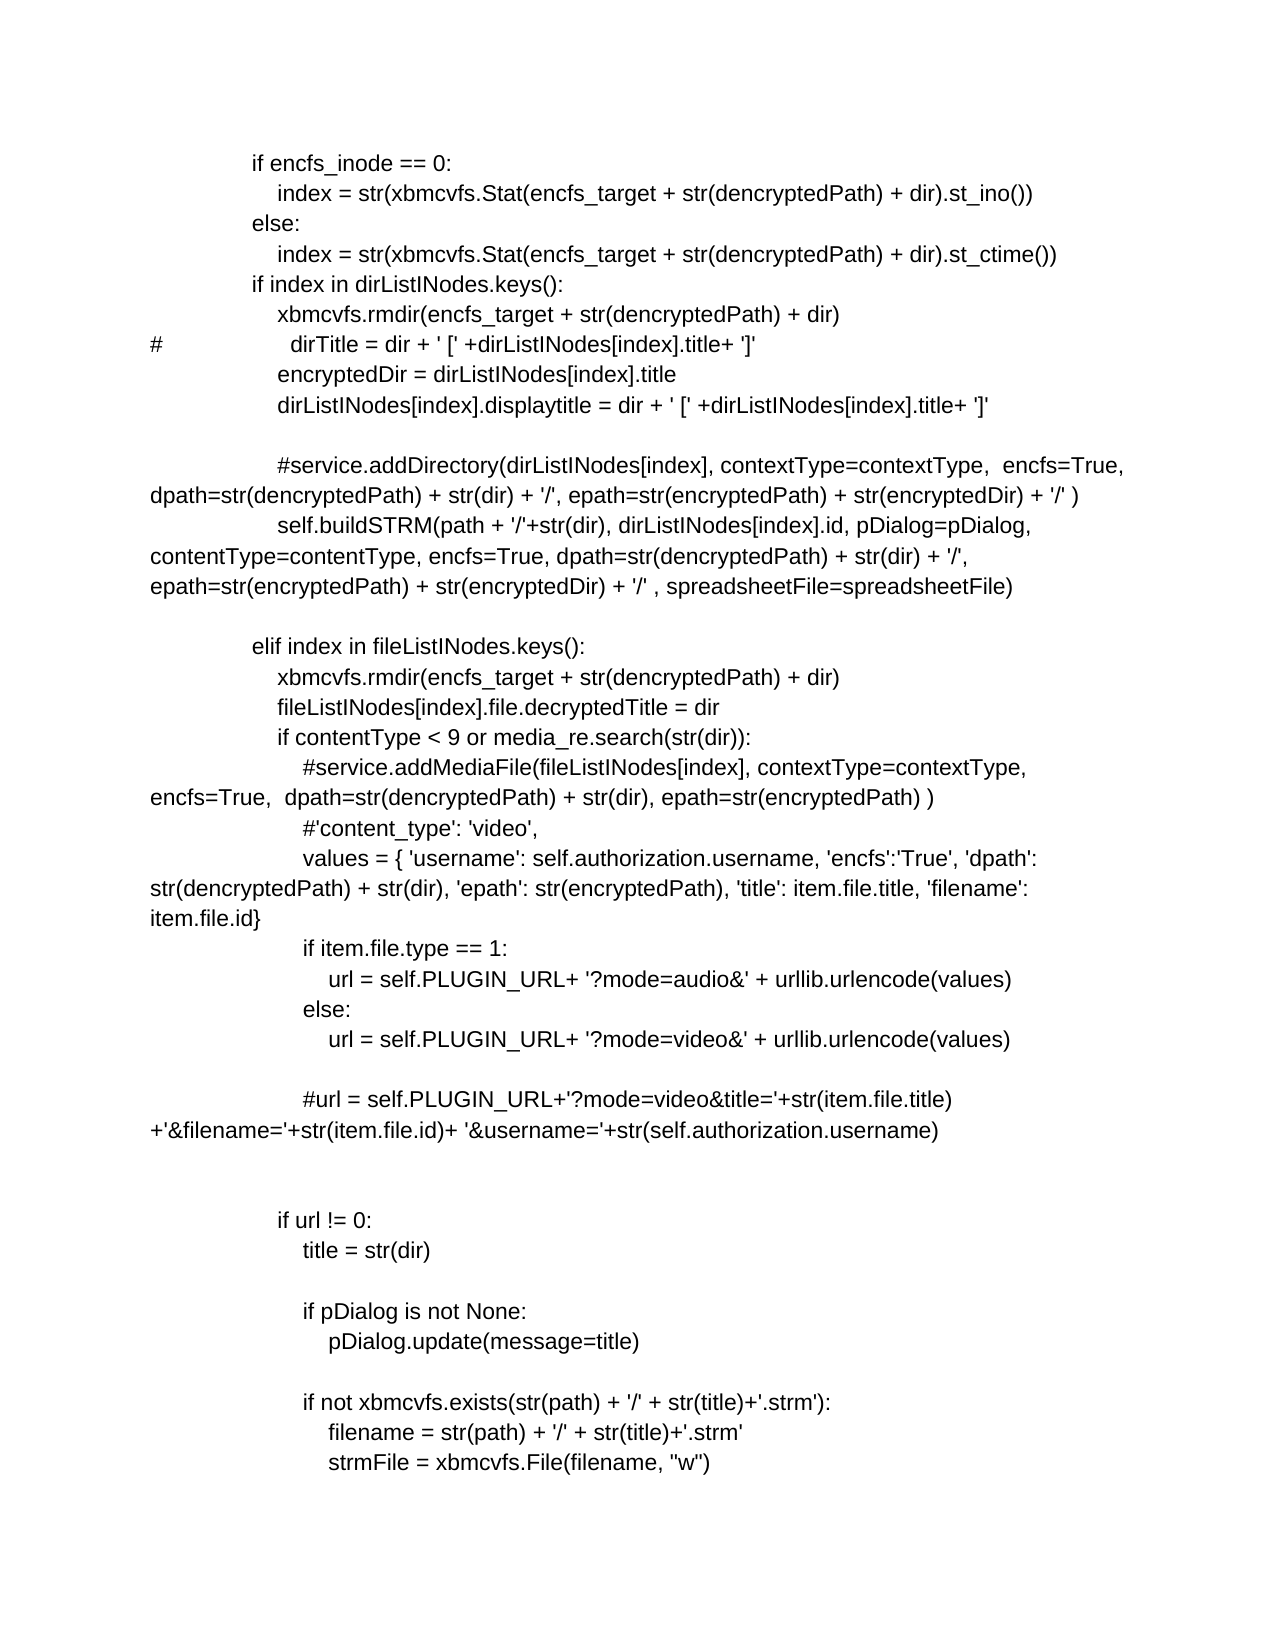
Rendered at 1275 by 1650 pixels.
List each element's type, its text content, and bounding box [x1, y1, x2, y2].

text if contentType < 9 or media_re.search(str(dir)): [150, 724, 1125, 750]
text xbmcvfs.rmdir(encfs_target + str(dencryptedPath) + dir) [150, 301, 1125, 327]
text index = str(xbmcvfs.Stat(encfs_target + str(dencryptedPath) + dir).st_ino()) [150, 180, 1125, 207]
text title = str(dir) [150, 1237, 1125, 1264]
text index = str(xbmcvfs.Stat(encfs_target + str(dencryptedPath) + dir).st_ctime()) [150, 241, 1125, 267]
text self.buildSTRM(path + '/'+str(dir), dirListINodes[index].id, pDialog=pDialog, contentType=contentType, encfs=True, dpath=str(dencryptedPath) + str(dir) + '/', epath=str(encryptedPath) + str(encryptedDir) + '/' , spreadsheetFile=spreadsheetFile) [150, 512, 1125, 599]
text if url != 0: [150, 1207, 1125, 1234]
text if index in dirListINodes.keys(): [150, 271, 1125, 297]
text #url = self.PLUGIN_URL+'?mode=video&title='+str(item.file.title)+'&filename='+str(item.file.id)+ '&username='+str(self.authorization.username) [150, 1086, 1125, 1143]
text #'content_type': 'video', [150, 814, 1125, 841]
text if not xbmcvfs.exists(str(path) + '/' + str(title)+'.strm'): [150, 1388, 1125, 1415]
text # dirTitle = dir + ' [' +dirListINodes[index].title+ ']' [150, 331, 1125, 358]
text elif index in fileListINodes.keys(): [150, 633, 1125, 660]
text url = self.PLUGIN_URL+ '?mode=video&' + urllib.urlencode(values) [150, 1026, 1125, 1052]
text xbmcvfs.rmdir(encfs_target + str(dencryptedPath) + dir) [150, 663, 1125, 690]
text url = self.PLUGIN_URL+ '?mode=audio&' + urllib.urlencode(values) [150, 966, 1125, 992]
text encryptedDir = dirListINodes[index].title [150, 361, 1125, 388]
text values = { 'username': self.authorization.username, 'encfs':'True', 'dpath': str(dencryptedPath) + str(dir), 'epath': str(encryptedPath), 'title': item.file.title, 'filename': item.file.id} [150, 845, 1125, 932]
text pDialog.update(message=title) [150, 1328, 1125, 1354]
text filename = str(path) + '/' + str(title)+'.strm' [150, 1419, 1125, 1445]
text else: [150, 996, 1125, 1022]
text dirListINodes[index].displaytitle = dir + ' [' +dirListINodes[index].title+ ']' [150, 392, 1125, 418]
text #service.addDirectory(dirListINodes[index], contextType=contextType, encfs=True, dpath=str(dencryptedPath) + str(dir) + '/', epath=str(encryptedPath) + str(encryptedDir) + '/' ) [150, 452, 1125, 509]
text #service.addMediaFile(fileListINodes[index], contextType=contextType, encfs=True, dpath=str(dencryptedPath) + str(dir), epath=str(encryptedPath) ) [150, 754, 1125, 811]
text else: [150, 210, 1125, 237]
text if item.file.type == 1: [150, 935, 1125, 962]
text strmFile = xbmcvfs.File(filename, "w") [150, 1449, 1125, 1475]
text if encfs_inode == 0: [150, 150, 1125, 176]
text fileListINodes[index].file.decryptedTitle = dir [150, 694, 1125, 720]
text if pDialog is not None: [150, 1298, 1125, 1324]
